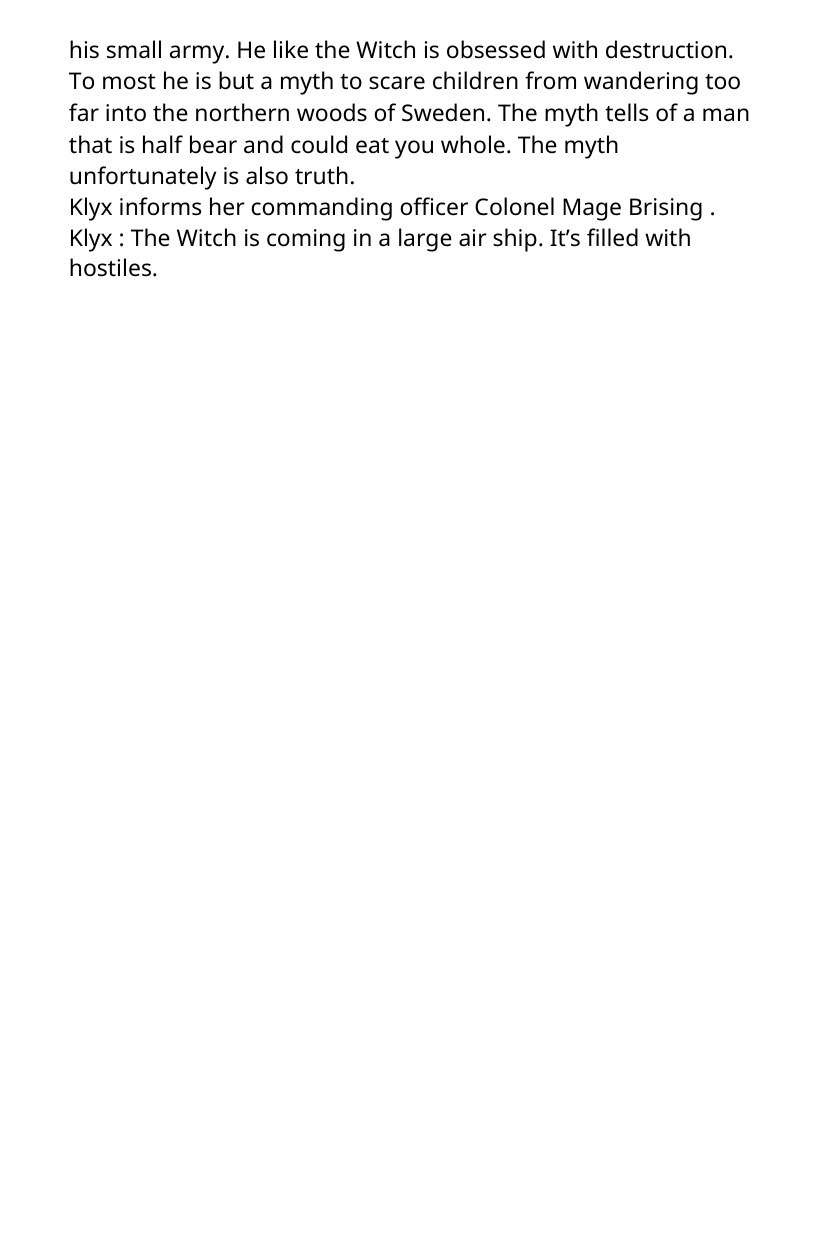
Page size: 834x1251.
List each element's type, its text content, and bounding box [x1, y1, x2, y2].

text Klyx informs her commanding officer Colonel Mage Brising . [69, 191, 764, 222]
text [69, 33, 764, 191]
text Klyx : The Witch is coming in a large air ship. It’s filled with hostiles. [69, 222, 764, 283]
